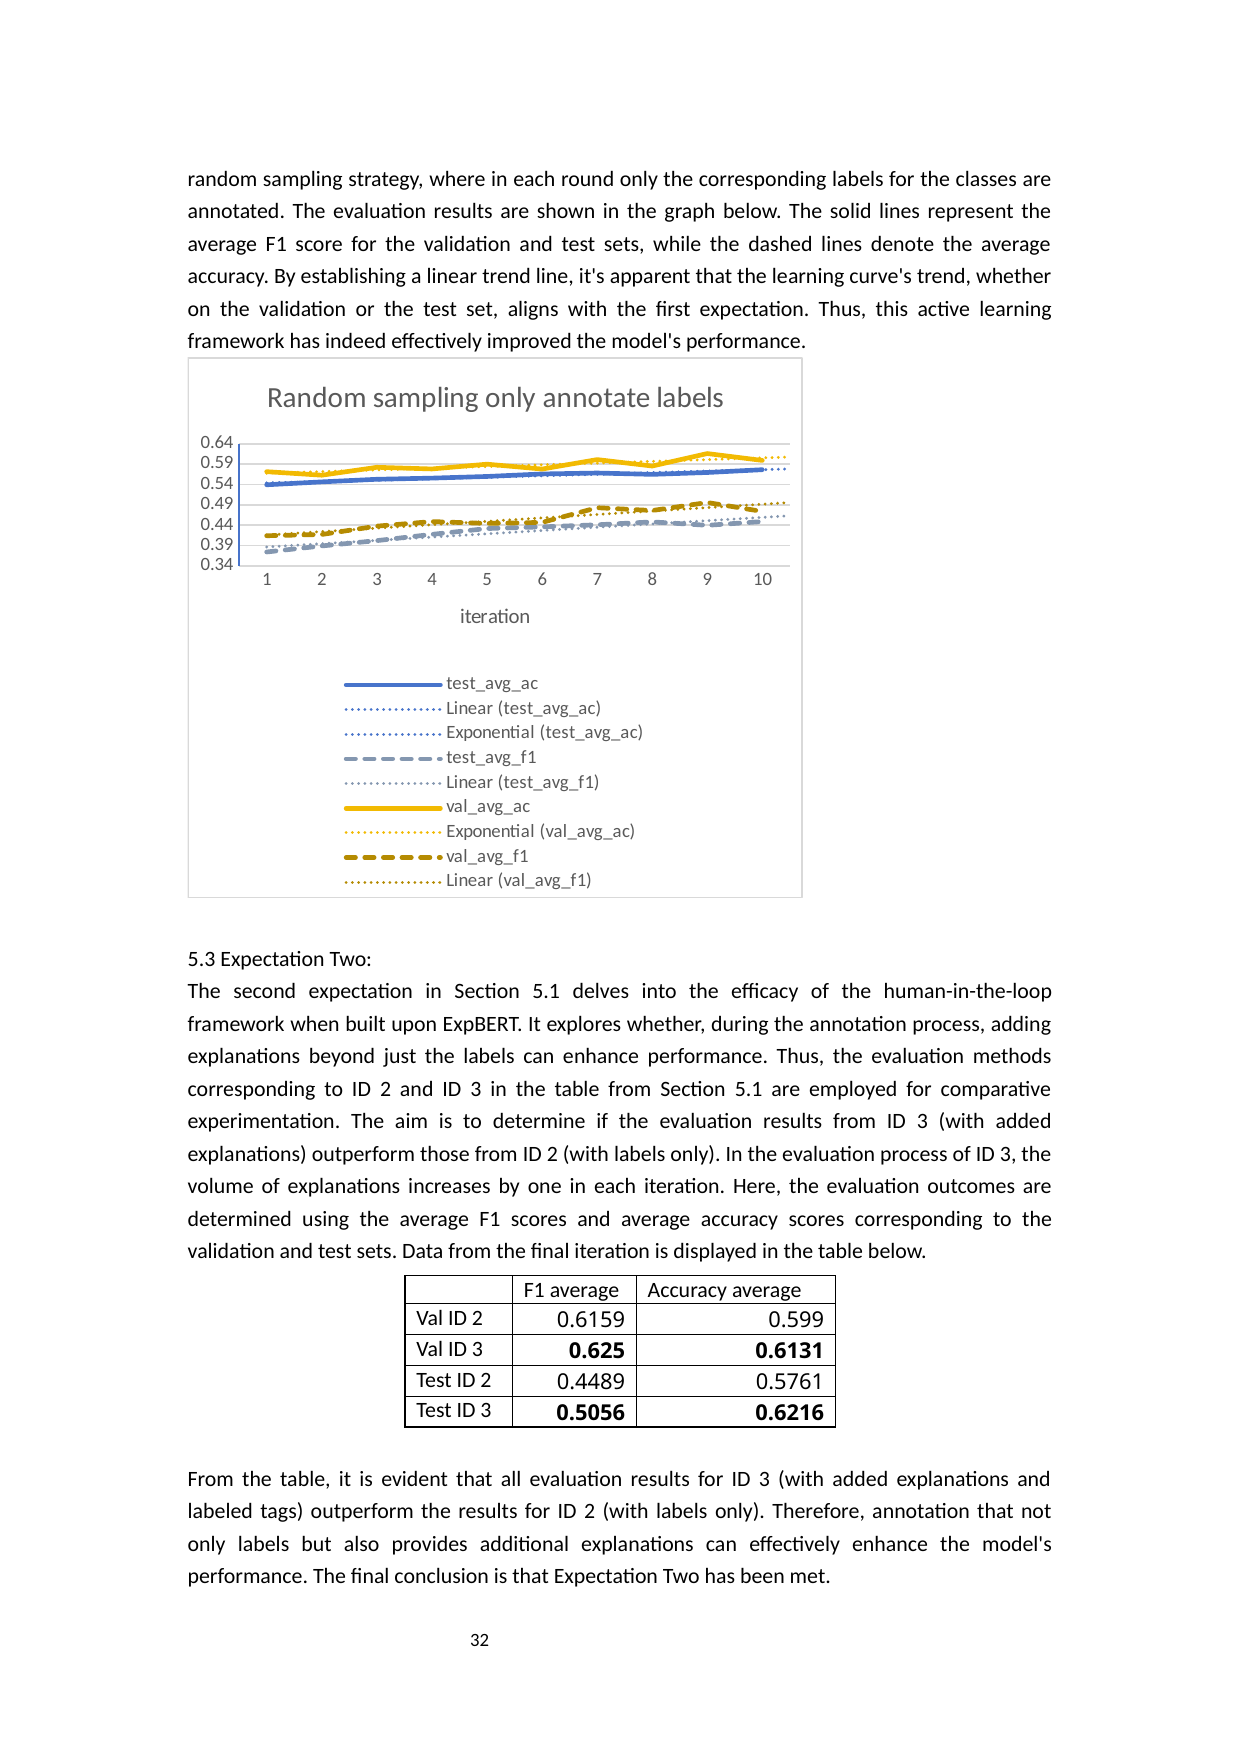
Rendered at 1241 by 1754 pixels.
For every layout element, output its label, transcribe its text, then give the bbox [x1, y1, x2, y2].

table_cell 0.6159 [513, 1304, 636, 1334]
text The second expectation in Section 5.1 delves into the efficacy of the human-in-the-loop framework when built upon ExpBERT. It explores whether, during the annotation process, adding explanations beyond just the labels can enhance performance. Thus, the evaluation methods corresponding to ID 2 and ID 3 in the table from Section 5.1 are employed for comparative experimentation. The aim is to determine if the evaluation results from ID 3 (with added explanations) outperform those from ID 2 (with labels only). In the evaluation process of ID 3, the volume of explanations increases by one in each iteration. Here, the evaluation outcomes are determined using the average F1 scores and average accuracy scores corresponding to the validation and test sets. Data from the final iteration is displayed in the table below. [187, 974, 1053, 1267]
table_cell Test ID 3 [406, 1397, 512, 1426]
table_header [406, 1276, 512, 1303]
text 5.3 Expectation Two: [187, 942, 1053, 974]
table_cell 0.4489 [513, 1366, 636, 1396]
table_cell 0.6216 [637, 1397, 835, 1426]
table_cell 0.6131 [637, 1335, 835, 1365]
table_header Accuracy average [637, 1276, 835, 1303]
table_cell 0.625 [513, 1335, 636, 1365]
table_header F1 average [513, 1276, 636, 1303]
table_cell Test ID 2 [406, 1366, 512, 1396]
table_cell Val ID 2 [406, 1304, 512, 1334]
table_cell 0.599 [637, 1304, 835, 1334]
table_cell 0.5761 [637, 1366, 835, 1396]
table_cell 0.5056 [513, 1397, 636, 1426]
table_cell Val ID 3 [406, 1335, 512, 1365]
